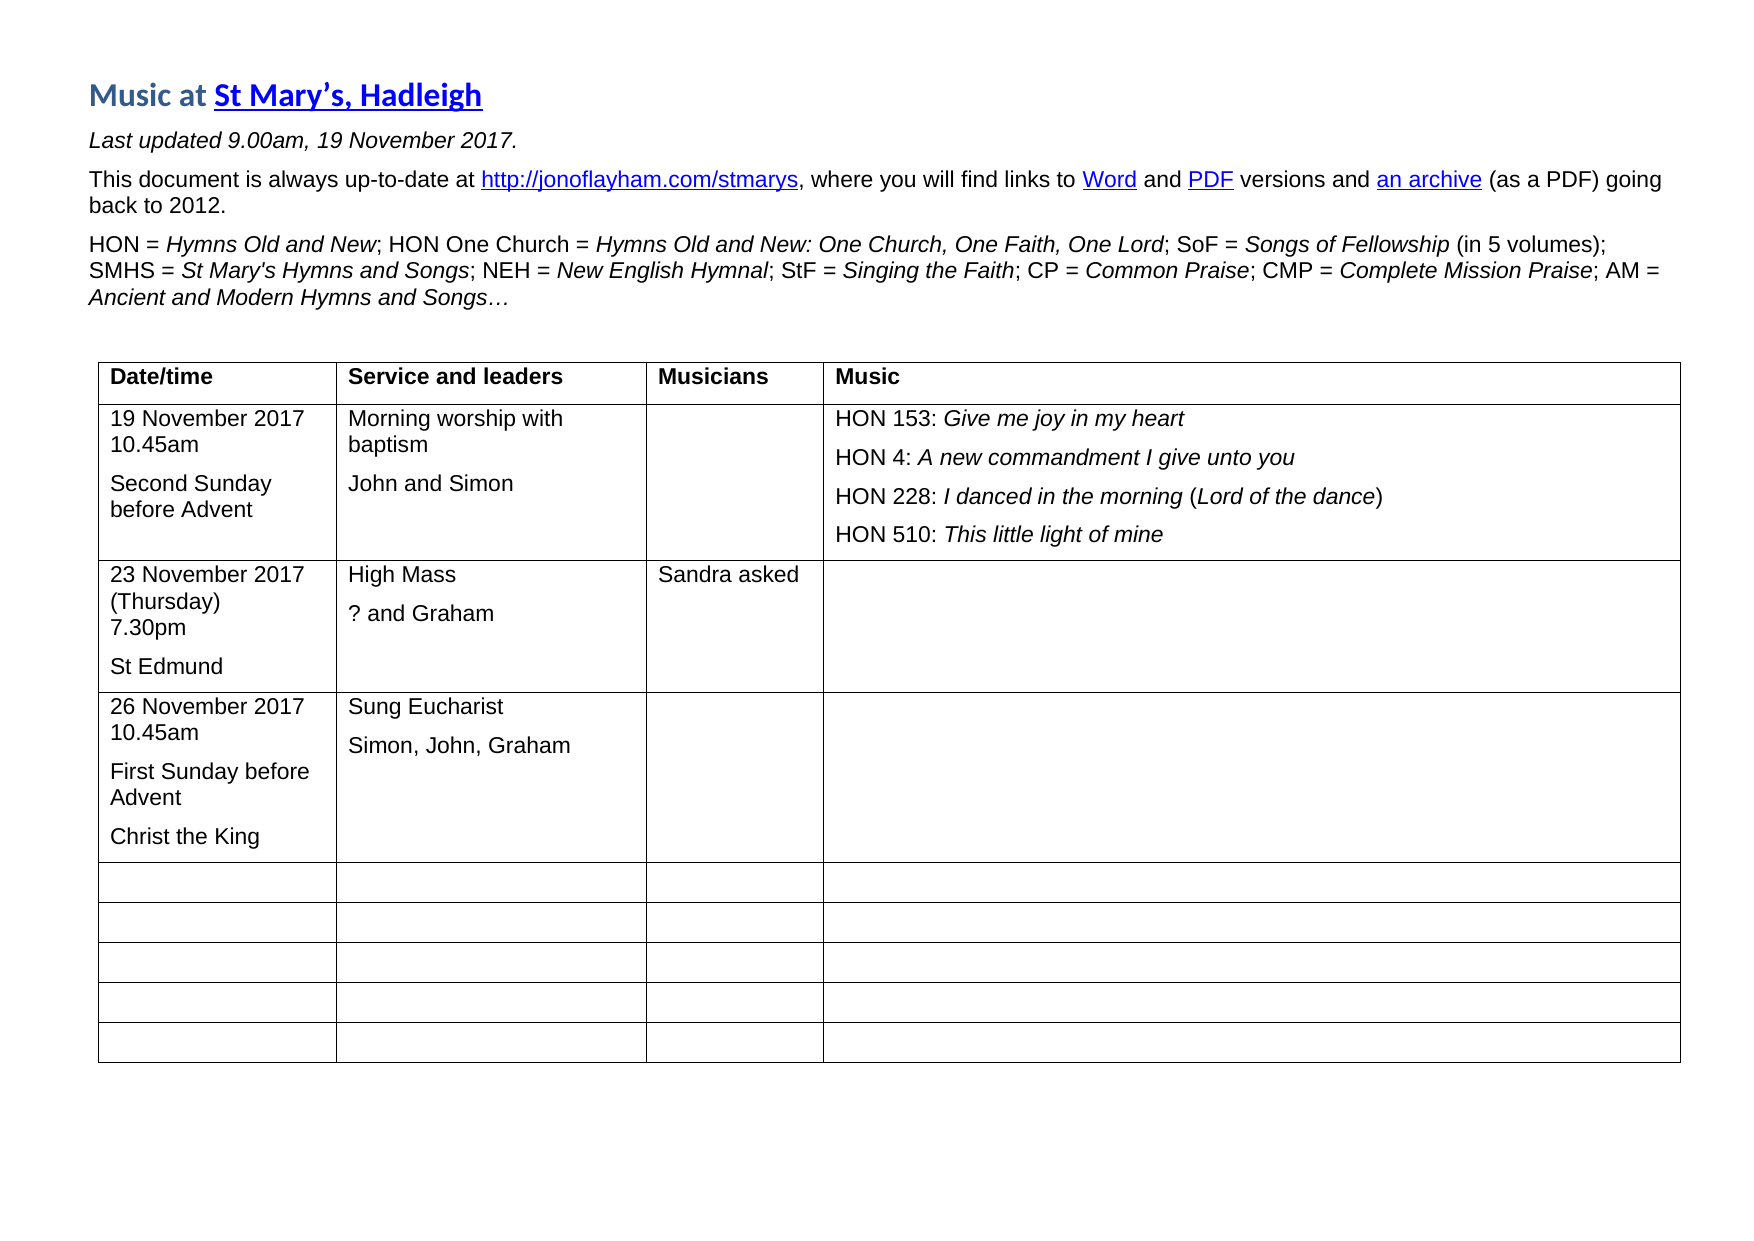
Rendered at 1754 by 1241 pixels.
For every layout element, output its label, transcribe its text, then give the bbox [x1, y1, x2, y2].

table_cell [824, 983, 1680, 1022]
table_cell [647, 405, 823, 560]
table_header Service and leaders [337, 363, 646, 404]
table_cell [99, 1023, 336, 1062]
table_cell [647, 863, 823, 902]
table_cell [99, 983, 336, 1022]
table_cell 26 November 2017 10.45am First Sunday before Advent Christ the King [99, 693, 336, 862]
table_cell 23 November 2017 (Thursday) 7.30pm St Edmund [99, 561, 336, 692]
table_cell [824, 561, 1680, 692]
table_cell Sandra asked [647, 561, 823, 692]
table_cell HON 153: Give me joy in my heart HON 4: A new commandment I give unto you HON 228: I danced in the morning (Lord of the dance) HON 510: This little light of mine [824, 405, 1680, 560]
table_cell Morning worship with baptism John and Simon [337, 405, 646, 560]
table_cell Sung Eucharist Simon, John, Graham [337, 693, 646, 862]
table_cell [337, 943, 646, 982]
table_cell High Mass ? and Graham [337, 561, 646, 692]
text HON = Hymns Old and New; HON One Church = Hymns Old and New: One Church, One Faith, One Lord; SoF = Songs of Fellowship (in 5 volumes); SMHS = St Mary's Hymns and Songs; NEH = New English Hymnal; StF = Singing the Faith; CP = Common Praise; CMP = Complete Mission Praise; AM = Ancient and Modern Hymns and Songs… [89, 231, 1668, 310]
table_cell 19 November 2017 10.45am Second Sunday before Advent [99, 405, 336, 560]
subtitle Music at St Mary’s, Hadleigh [89, 74, 1668, 114]
table_cell [99, 863, 336, 902]
table_cell [337, 983, 646, 1022]
text This document is always up-to-date at http://jonoflayham.com/stmarys, where you will find links to Word and PDF versions and an archive (as a PDF) going back to 2012. [89, 166, 1668, 219]
table_cell [647, 1023, 823, 1062]
table_cell [99, 943, 336, 982]
table_cell [824, 1023, 1680, 1062]
table_header Musicians [647, 363, 823, 404]
table_cell [824, 693, 1680, 862]
table_header Music [824, 363, 1680, 404]
table_cell [647, 983, 823, 1022]
table_cell [337, 903, 646, 942]
table_cell [99, 903, 336, 942]
table_cell [337, 863, 646, 902]
text Last updated 9.00am, 19 November 2017. [89, 127, 1668, 153]
table_cell [824, 943, 1680, 982]
table_cell [647, 693, 823, 862]
table_header Date/time [99, 363, 336, 404]
table_cell [824, 903, 1680, 942]
table_cell [337, 1023, 646, 1062]
table_cell [647, 903, 823, 942]
table_cell [647, 943, 823, 982]
table_cell [824, 863, 1680, 902]
